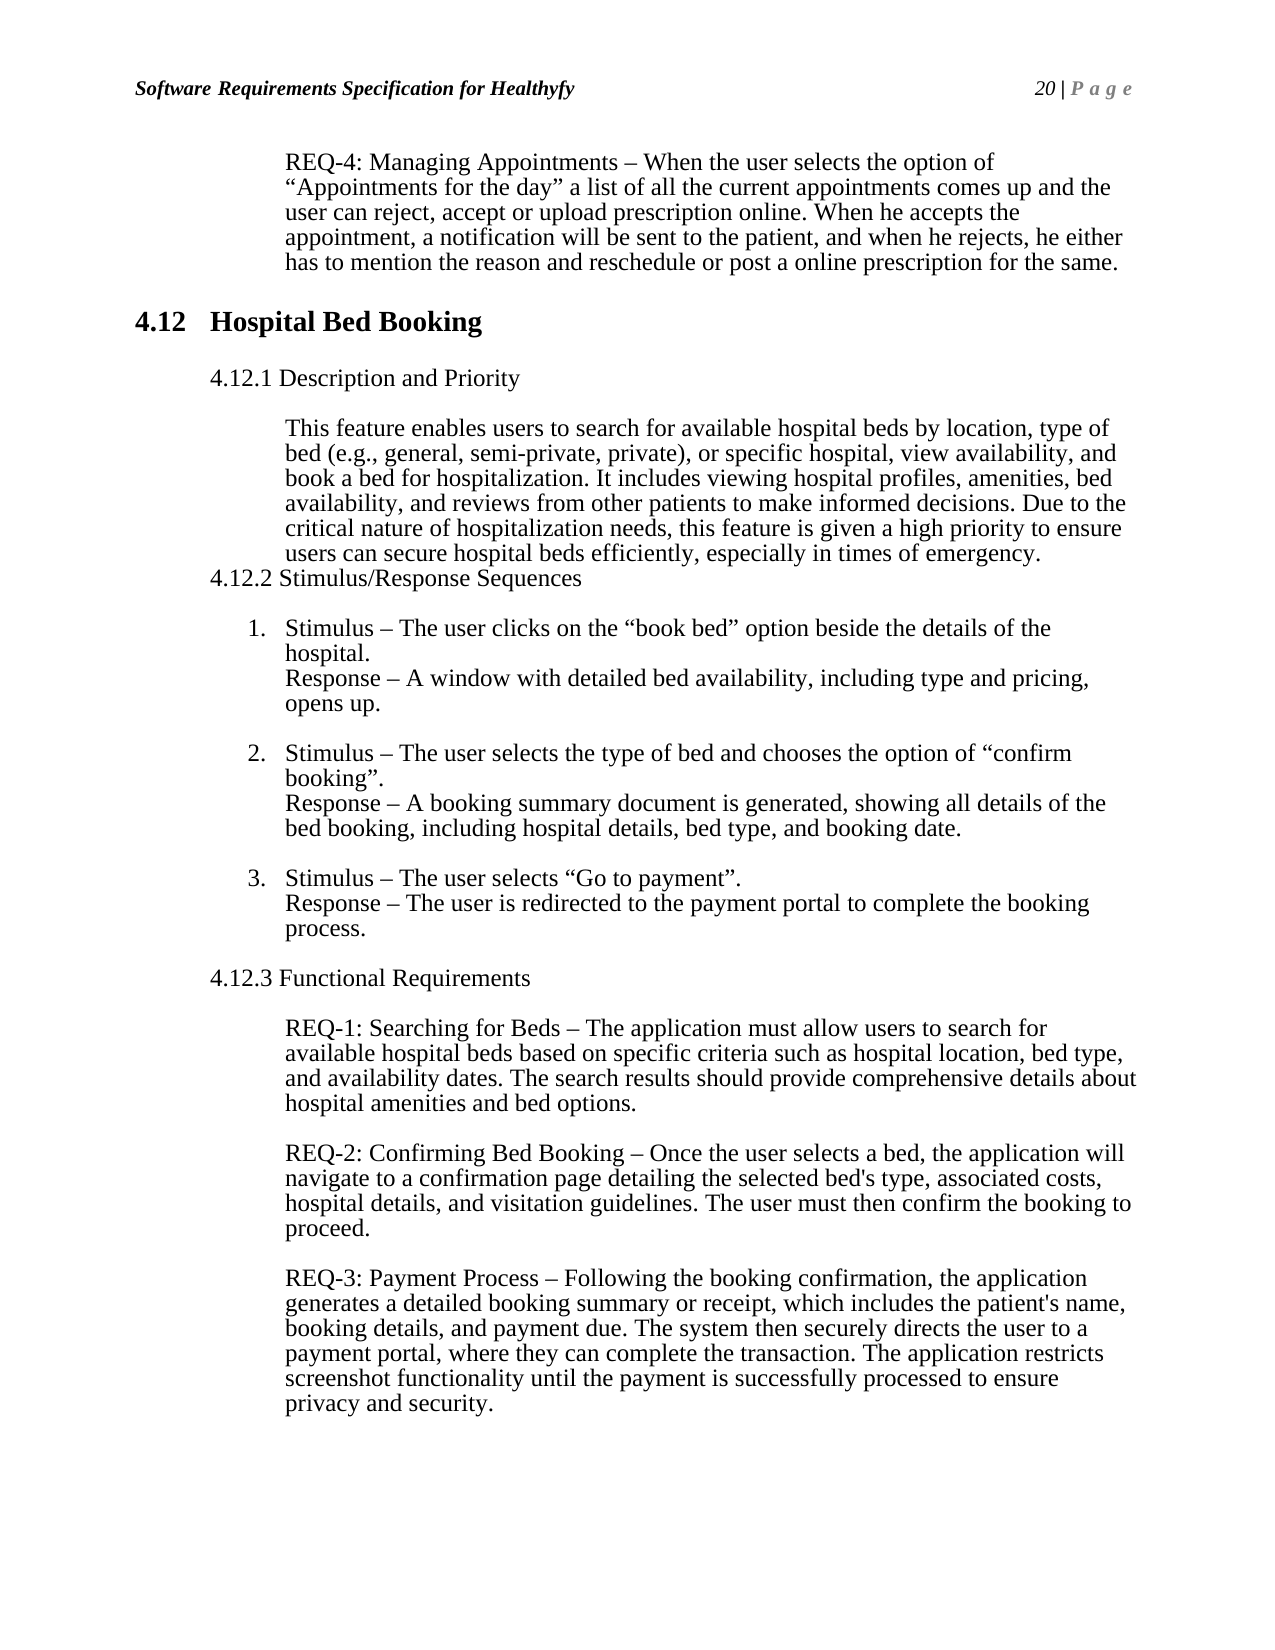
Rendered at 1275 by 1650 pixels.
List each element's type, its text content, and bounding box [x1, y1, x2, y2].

text Response – A window with detailed bed availability, including type and pricing, opens up. [285, 667, 1140, 717]
list Stimulus – The user selects the type of bed and chooses the option of “confirm booking”. [247, 742, 1140, 792]
text 4.12.3 Functional Requirements [210, 967, 1140, 992]
text Response – A booking summary document is generated, showing all details of the bed booking, including hospital details, bed type, and booking date. [285, 792, 1140, 842]
subtitle Hospital Bed Booking [135, 304, 1140, 338]
text This feature enables users to search for available hospital beds by location, type of bed (e.g., general, semi-private, private), or specific hospital, view availability, and book a bed for hospitalization. It includes viewing hospital profiles, amenities, bed availability, and reviews from other patients to make informed decisions. Due to the critical nature of hospitalization needs, this feature is given a high priority to ensure users can secure hospital beds efficiently, especially in times of emergency. [285, 417, 1140, 567]
list Stimulus – The user selects “Go to payment”. [247, 867, 1140, 892]
text 4.12.2 Stimulus/Response Sequences [135, 567, 1140, 592]
text REQ-4: Managing Appointments – When the user selects the option of “Appointments for the day” a list of all the current appointments comes up and the user can reject, accept or upload prescription online. When he accepts the appointment, a notification will be sent to the patient, and when he rejects, he either has to mention the reason and reschedule or post a online prescription for the same. [285, 150, 1140, 275]
text REQ-2: Confirming Bed Booking – Once the user selects a bed, the application will navigate to a confirmation page detailing the selected bed's type, associated costs, hospital details, and visitation guidelines. The user must then confirm the booking to proceed. [285, 1142, 1140, 1242]
text REQ-1: Searching for Beds – The application must allow users to search for available hospital beds based on specific criteria such as hospital location, bed type, and availability dates. The search results should provide comprehensive details about hospital amenities and bed options. [285, 1017, 1140, 1117]
text 4.12.1 Description and Priority [135, 367, 1140, 392]
text Response – The user is redirected to the payment portal to complete the booking process. [285, 892, 1140, 942]
list Stimulus – The user clicks on the “book bed” option beside the details of the hospital. [247, 617, 1140, 667]
text REQ-3: Payment Process – Following the booking confirmation, the application generates a detailed booking summary or receipt, which includes the patient's name, booking details, and payment due. The system then securely directs the user to a payment portal, where they can complete the transaction. The application restricts screenshot functionality until the payment is successfully processed to ensure privacy and security. [285, 1267, 1140, 1417]
